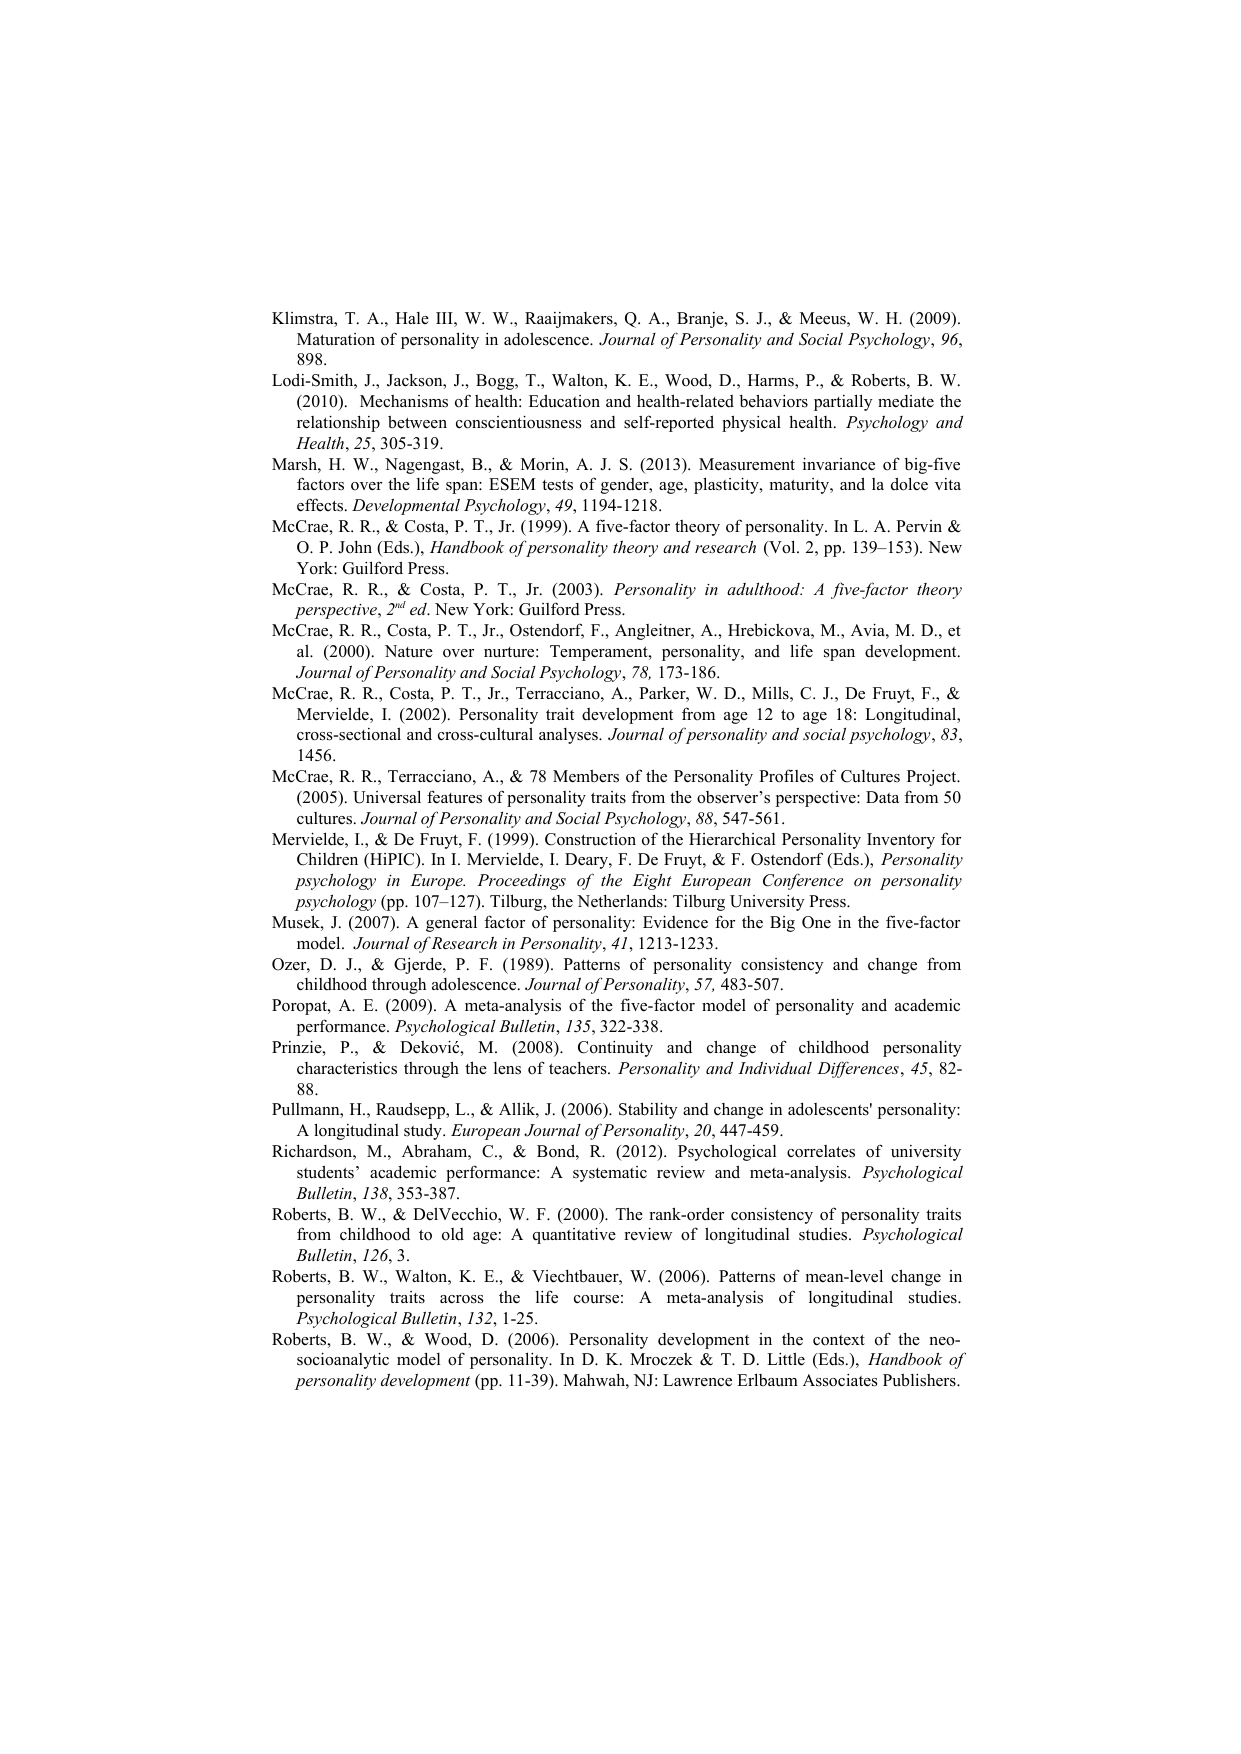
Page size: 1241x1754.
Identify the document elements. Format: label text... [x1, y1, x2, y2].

text Lodi-Smith, J., Jackson, J., Bogg, T., Walton, K. E., Wood, D., Harms, P., & Roberts, B. W. (2010). Mechanisms of health: Education and health-related behaviors partially mediate the relationship between conscientiousness and self-reported physical health. Psychology and Health, 25, 305-319. [272, 369, 963, 453]
text McCrae, R. R., & Costa, P. T., Jr. (2003). Personality in adulthood: A five-factor theory perspective, 2nd ed. New York: Guilford Press. [272, 578, 963, 619]
text Roberts, B. W., Walton, K. E., & Viechtbauer, W. (2006). Patterns of mean-level change in personality traits across the life course: A meta-analysis of longitudinal studies. Psychological Bulletin, 132, 1-25. [272, 1265, 963, 1328]
text Roberts, B. W., & Wood, D. (2006). Personality development in the context of the neo-socioanalytic model of personality. In D. K. Mroczek & T. D. Little (Eds.), Handbook of personality development (pp. 11-39). Mahwah, NJ: Lawrence Erlbaum Associates Publishers. [272, 1328, 963, 1390]
text Musek, J. (2007). A general factor of personality: Evidence for the Big One in the five-factor model. Journal of Research in Personality, 41, 1213-1233. [272, 911, 963, 953]
text McCrae, R. R., Costa, P. T., Jr., Terracciano, A., Parker, W. D., Mills, C. J., De Fruyt, F., & Mervielde, I. (2002). Personality trait development from age 12 to age 18: Longitudinal, cross-sectional and cross-cultural analyses. Journal of personality and social psychology, 83, 1456. [272, 682, 963, 765]
text Prinzie, P., & Deković, M. (2008). Continuity and change of childhood personality characteristics through the lens of teachers. Personality and Individual Differences, 45, 82-88. [272, 1036, 963, 1099]
text Roberts, B. W., & DelVecchio, W. F. (2000). The rank-order consistency of personality traits from childhood to old age: A quantitative review of longitudinal studies. Psychological Bulletin, 126, 3. [272, 1203, 963, 1265]
text McCrae, R. R., & Costa, P. T., Jr. (1999). A five-factor theory of personality. In L. A. Pervin & O. P. John (Eds.), Handbook of personality theory and research (Vol. 2, pp. 139–153). New York: Guilford Press. [272, 515, 963, 578]
text Klimstra, T. A., Hale III, W. W., Raaijmakers, Q. A., Branje, S. J., & Meeus, W. H. (2009). Maturation of personality in adolescence. Journal of Personality and Social Psychology, 96, 898. [272, 307, 963, 369]
text Marsh, H. W., Nagengast, B., & Morin, A. J. S. (2013). Measurement invariance of big-five factors over the life span: ESEM tests of gender, age, plasticity, maturity, and la dolce vita effects. Developmental Psychology, 49, 1194-1218. [272, 453, 963, 515]
text Pullmann, H., Raudsepp, L., & Allik, J. (2006). Stability and change in adolescents' personality: A longitudinal study. European Journal of Personality, 20, 447-459. [272, 1099, 963, 1140]
text McCrae, R. R., Terracciano, A., & 78 Members of the Personality Profiles of Cultures Project. (2005). Universal features of personality traits from the observer’s perspective: Data from 50 cultures. Journal of Personality and Social Psychology, 88, 547-561. [272, 765, 963, 828]
text Ozer, D. J., & Gjerde, P. F. (1989). Patterns of personality consistency and change from childhood through adolescence. Journal of Personality, 57, 483-507. [272, 953, 963, 994]
text Poropat, A. E. (2009). A meta-analysis of the five-factor model of personality and academic performance. Psychological Bulletin, 135, 322-338. [272, 994, 963, 1036]
text Mervielde, I., & De Fruyt, F. (1999). Construction of the Hierarchical Personality Inventory for Children (HiPIC). In I. Mervielde, I. Deary, F. De Fruyt, & F. Ostendorf (Eds.), Personality psychology in Europe. Proceedings of the Eight European Conference on personality psychology (pp. 107–127). Tilburg, the Netherlands: Tilburg University Press. [272, 828, 963, 911]
text Richardson, M., Abraham, C., & Bond, R. (2012). Psychological correlates of university students’ academic performance: A systematic review and meta-analysis. Psychological Bulletin, 138, 353-387. [272, 1140, 963, 1203]
text McCrae, R. R., Costa, P. T., Jr., Ostendorf, F., Angleitner, A., Hrebickova, M., Avia, M. D., et al. (2000). Nature over nurture: Temperament, personality, and life span development. Journal of Personality and Social Psychology, 78, 173-186. [272, 619, 963, 682]
